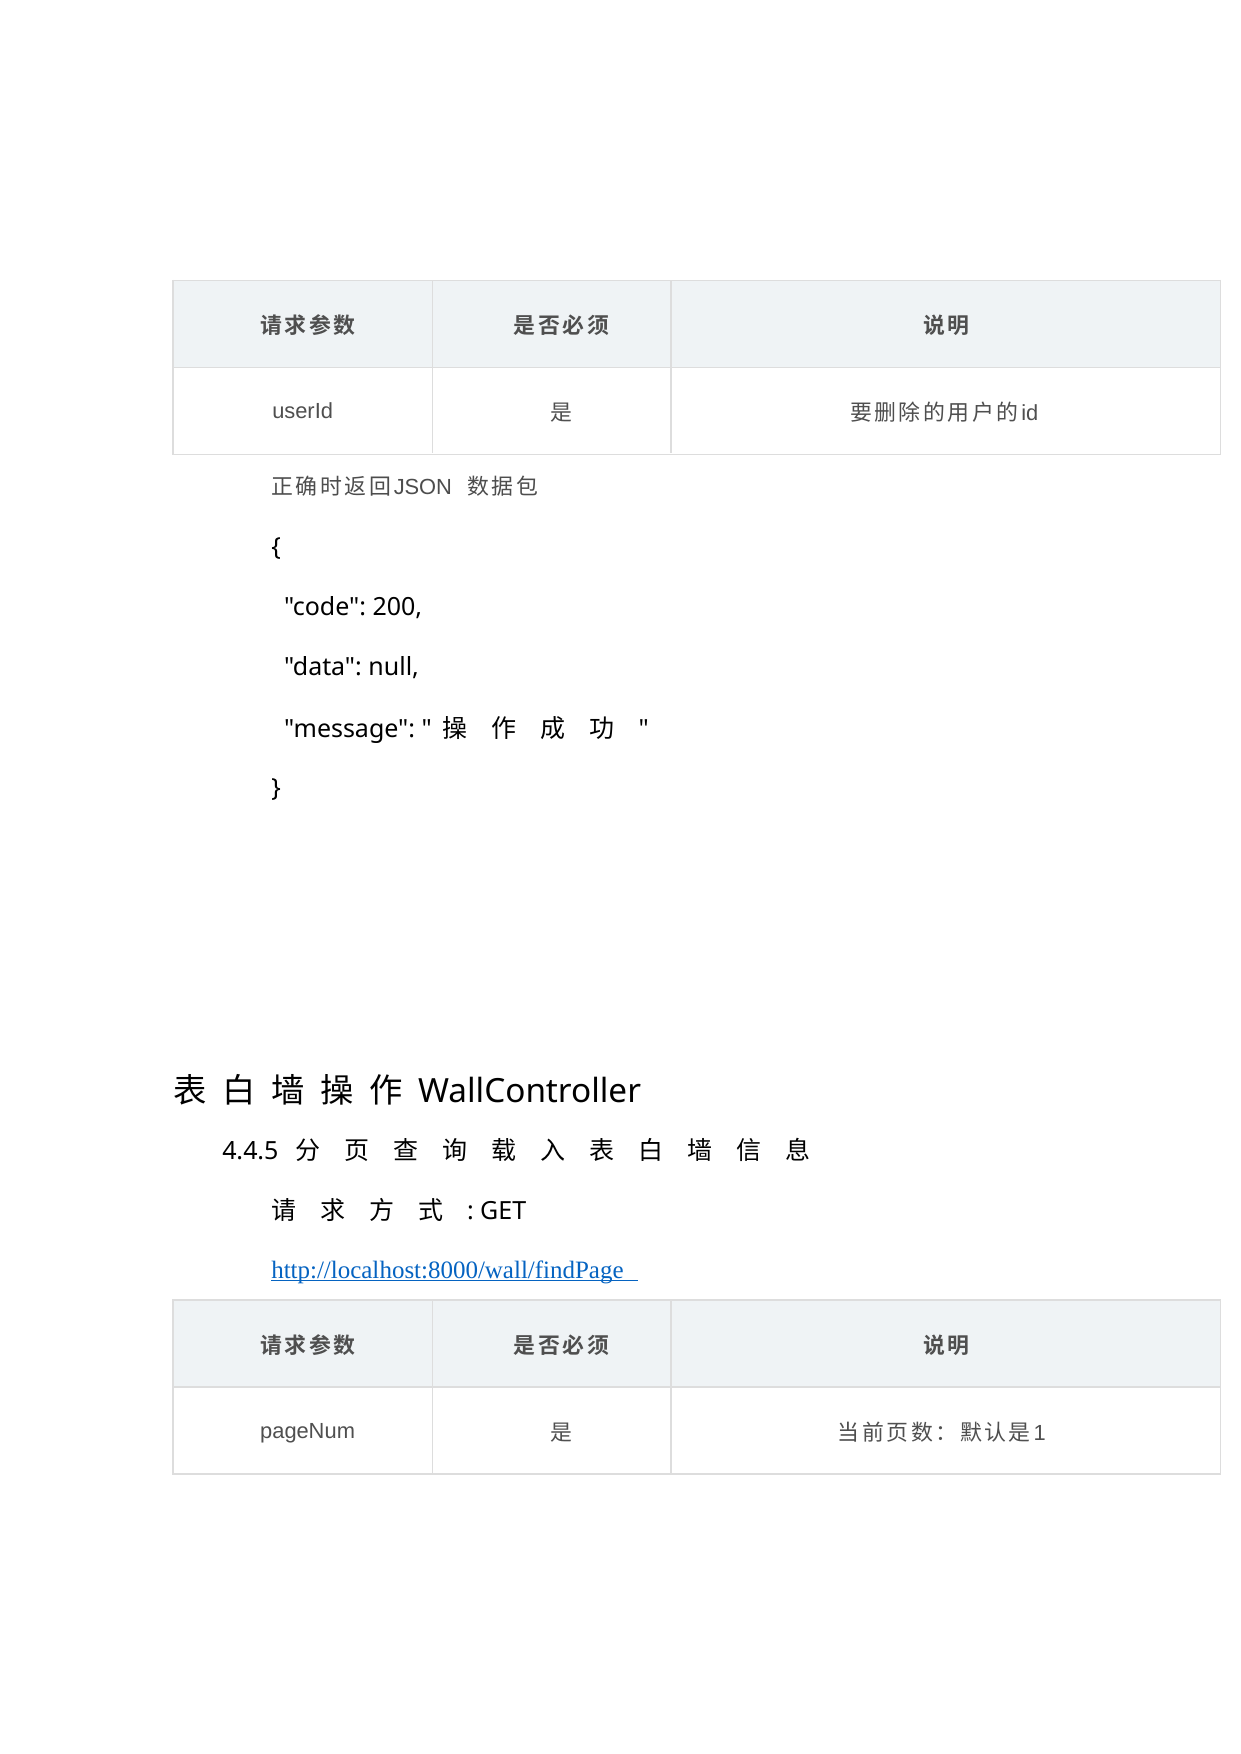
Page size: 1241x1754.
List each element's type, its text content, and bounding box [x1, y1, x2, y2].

table_header 说明 [672, 281, 1220, 367]
text "data": null, [254, 636, 1079, 696]
table_cell 是 [433, 368, 670, 453]
table_cell pageNum [174, 1388, 432, 1473]
list 4.4.5分页查询载入表白墙信息 [222, 1118, 1079, 1179]
table_header 是否必须 [433, 281, 670, 367]
table_cell 要删除的用户的id [672, 368, 1220, 453]
text } [254, 757, 1079, 817]
table_header 是否必须 [433, 1301, 670, 1386]
table_header 请求参数 [174, 281, 432, 367]
table_cell 是 [433, 1388, 670, 1473]
table_header 说明 [672, 1301, 1220, 1386]
table_cell 当前页数：默认是1 [672, 1388, 1220, 1473]
table_cell userId [174, 368, 432, 453]
text 请求方式: GET [211, 1179, 1079, 1239]
text "message": "操作成功" [254, 696, 1079, 757]
text { [254, 515, 1079, 576]
text "code": 200, [254, 576, 1079, 636]
text http://localhost:8000/wall/findPage [254, 1239, 1079, 1299]
table_header 请求参数 [174, 1301, 432, 1386]
text 表白墙操作WallController [173, 1058, 1079, 1118]
text 正确时返回JSON数据包 [254, 455, 1079, 515]
